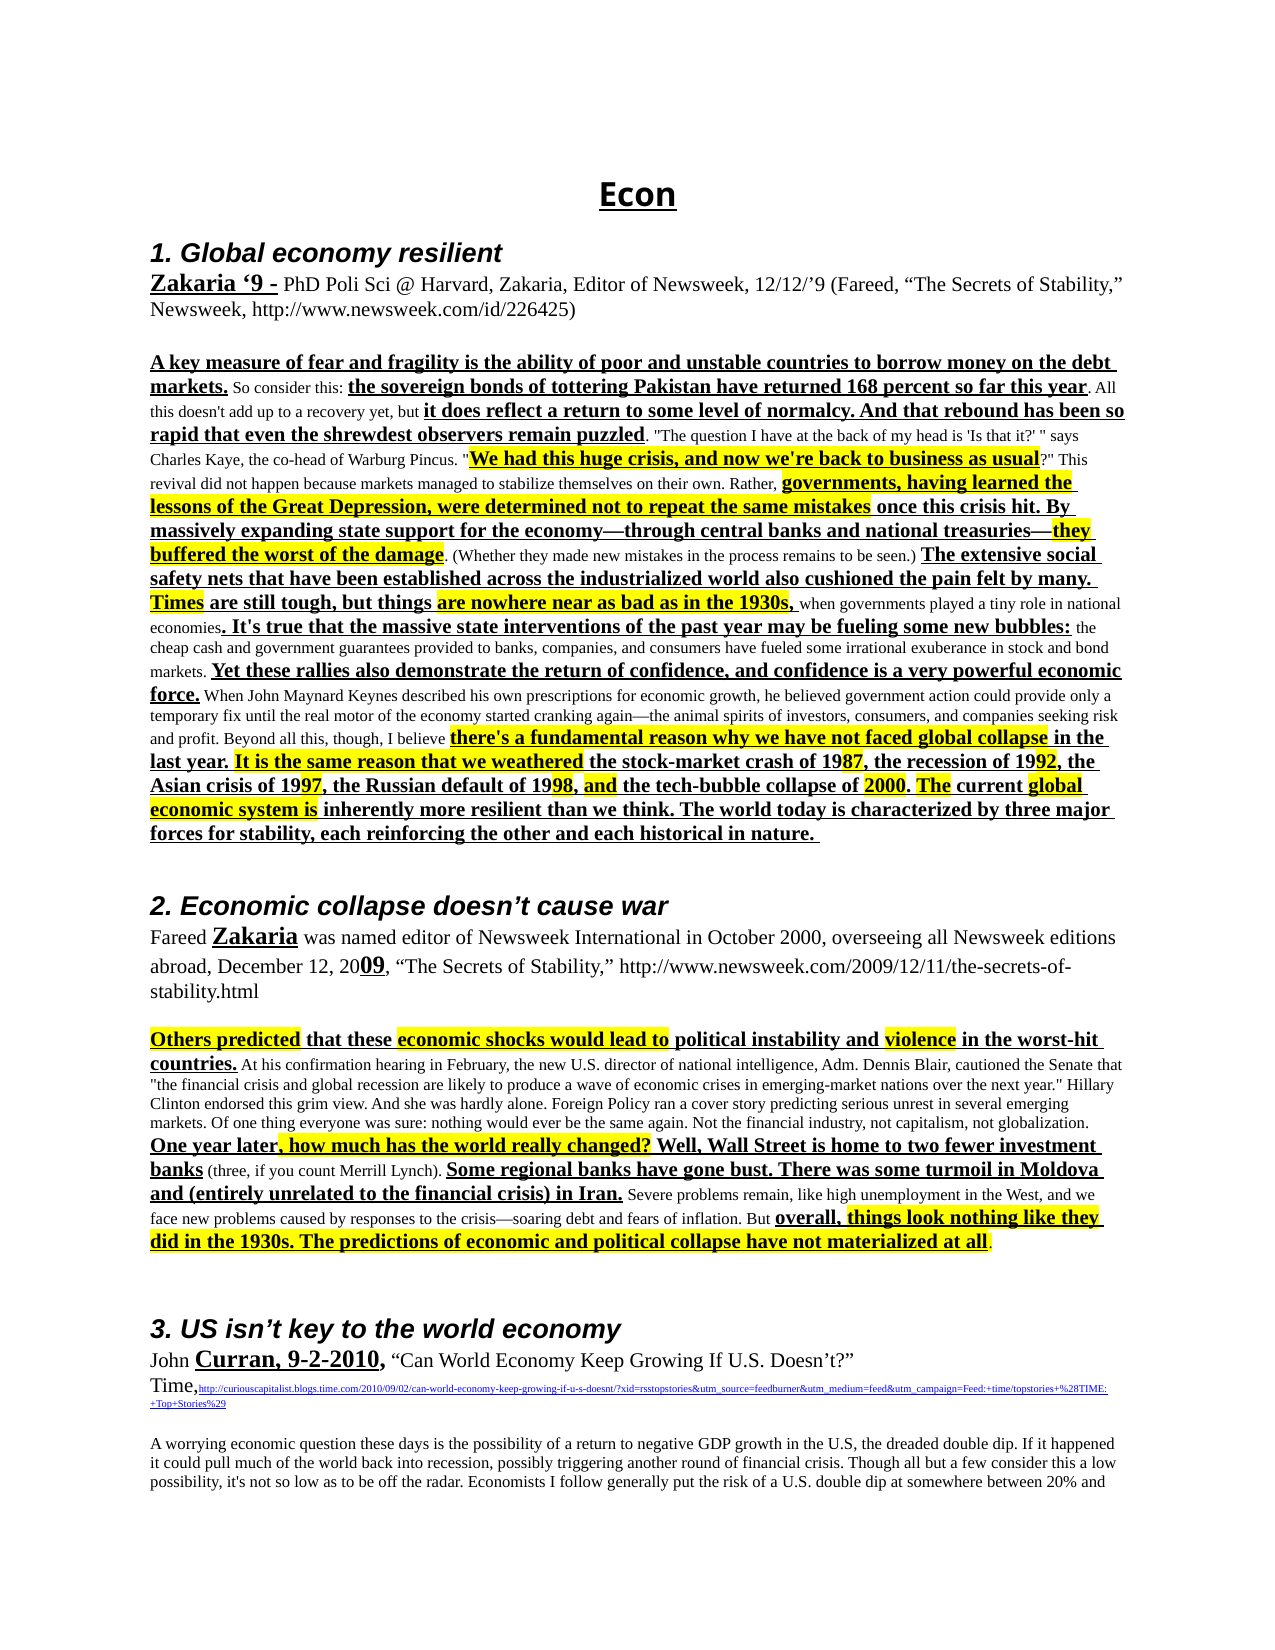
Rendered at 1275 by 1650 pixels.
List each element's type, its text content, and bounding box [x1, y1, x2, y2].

text 3. US isn’t key to the world economy [150, 1313, 1125, 1344]
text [150, 1433, 1125, 1491]
text Others predicted that these economic shocks would lead to political instability and violence in the worst-hit countries. At his confirmation hearing in February, the new U.S. director of national intelligence, Adm. Dennis Blair, cautioned the Senate that "the financial crisis and global recession are likely to produce a wave of economic crises in emerging-market nations over the next year." Hillary Clinton endorsed this grim view. And she was hardly alone. Foreign Policy ran a cover story predicting serious unrest in several emerging markets. Of one thing everyone was sure: nothing would ever be the same again. Not the financial industry, not capitalism, not globalization. One year later, how much has the world really changed? Well, Wall Street is home to two fewer investment banks (three, if you count Merrill Lynch). Some regional banks have gone bust. There was some turmoil in Moldova and (entirely unrelated to the financial crisis) in Iran. Severe problems remain, like high unemployment in the West, and we face new problems caused by responses to the crisis—soaring debt and fears of inflation. But overall, things look nothing like they did in the 1930s. The predictions of economic and political collapse have not materialized at all. [150, 1027, 1125, 1253]
text 2. Economic collapse doesn’t cause war [150, 890, 1125, 921]
text 1. Global economy resilient [150, 237, 1125, 268]
text Econ [150, 171, 1125, 216]
text Zakaria ‘9 - PhD Poli Sci @ Harvard, Zakaria, Editor of Newsweek, 12/12/’9 (Fareed, “The Secrets of Stability,” Newsweek, http://www.newsweek.com/id/226425) [150, 268, 1125, 349]
text John Curran, 9-2-2010, “Can World Economy Keep Growing If U.S. Doesn’t?” Time,http://curiouscapitalist.blogs.time.com/2010/09/02/can-world-economy-keep-growing-if-u-s-doesnt/?xid=rsstopstories&utm_source=feedburner&utm_medium=feed&utm_campaign=Feed:+time/topstories+%28TIME:+Top+Stories%29 [150, 1344, 1125, 1409]
text Fareed Zakaria was named editor of Newsweek International in October 2000, overseeing all Newsweek editions abroad, December 12, 2009, “The Secrets of Stability,” http://www.newsweek.com/2009/12/11/the-secrets-of-stability.html [150, 921, 1125, 1003]
text A key measure of fear and fragility is the ability of poor and unstable countries to borrow money on the debt markets. So consider this: the sovereign bonds of tottering Pakistan have returned 168 percent so far this year. All this doesn't add up to a recovery yet, but it does reflect a return to some level of normalcy. And that rebound has been so rapid that even the shrewdest observers remain puzzled. "The question I have at the back of my head is 'Is that it?' " says Charles Kaye, the co-head of Warburg Pincus. "We had this huge crisis, and now we're back to business as usual?" This revival did not happen because markets managed to stabilize themselves on their own. Rather, governments, having learned the lessons of the Great Depression, were determined not to repeat the same mistakes once this crisis hit. By massively expanding state support for the economy—through central banks and national treasuries—they buffered the worst of the damage. (Whether they made new mistakes in the process remains to be seen.) The extensive social safety nets that have been established across the industrialized world also cushioned the pain felt by many. Times are still tough, but things are nowhere near as bad as in the 1930s, when governments played a tiny role in national economies. It's true that the massive state interventions of the past year may be fueling some new bubbles: the cheap cash and government guarantees provided to banks, companies, and consumers have fueled some irrational exuberance in stock and bond markets. Yet these rallies also demonstrate the return of confidence, and confidence is a very powerful economic force. When John Maynard Keynes described his own prescriptions for economic growth, he believed government action could provide only a temporary fix until the real motor of the economy started cranking again—the animal spirits of investors, consumers, and companies seeking risk and profit. Beyond all this, though, I believe there's a fundamental reason why we have not faced global collapse in the last year. It is the same reason that we weathered the stock-market crash of 1987, the recession of 1992, the Asian crisis of 1997, the Russian default of 1998, and the tech-bubble collapse of 2000. The current global economic system is inherently more resilient than we think. The world today is characterized by three major forces for stability, each reinforcing the other and each historical in nature. [150, 349, 1125, 845]
